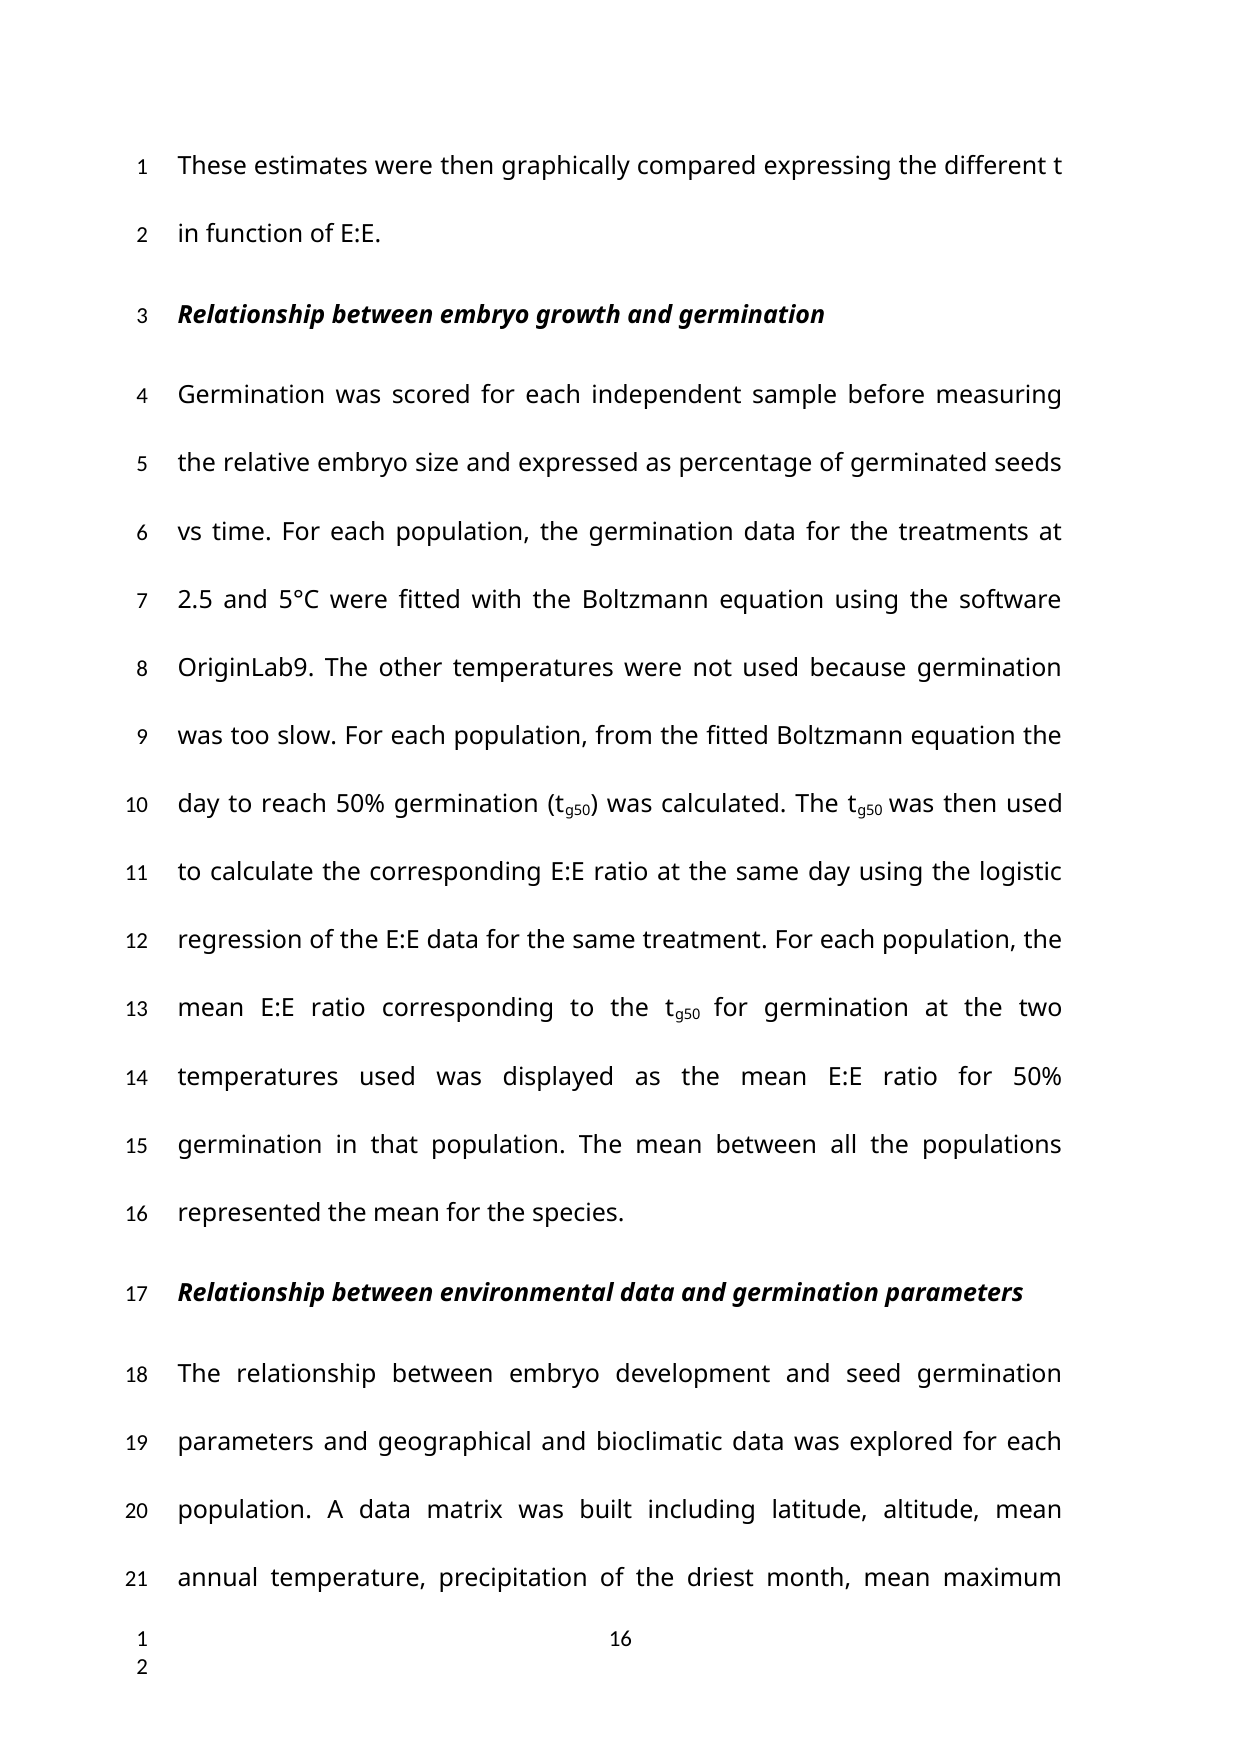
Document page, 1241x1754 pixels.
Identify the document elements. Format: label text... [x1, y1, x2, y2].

text Germination was scored for each independent sample before measuring the relative embryo size and expressed as percentage of germinated seeds vs time. For each population, the germination data for the treatments at 2.5 and 5°C were fitted with the Boltzmann equation using the software OriginLab9. The other temperatures were not used because germination was too slow. For each population, from the fitted Boltzmann equation the day to reach 50% germination (tg50) was calculated. The tg50 was then used to calculate the corresponding E:E ratio at the same day using the logistic regression of the E:E data for the same treatment. For each population, the mean E:E ratio corresponding to the tg50 for germination at the two temperatures used was displayed as the mean E:E ratio for 50% germination in that population. The mean between all the populations represented the mean for the species. [177, 377, 1063, 1228]
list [177, 148, 1063, 250]
text Relationship between environmental data and germination parameters [177, 1275, 1063, 1309]
text Relationship between embryo growth and germination [177, 296, 1063, 330]
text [177, 1356, 1063, 1594]
